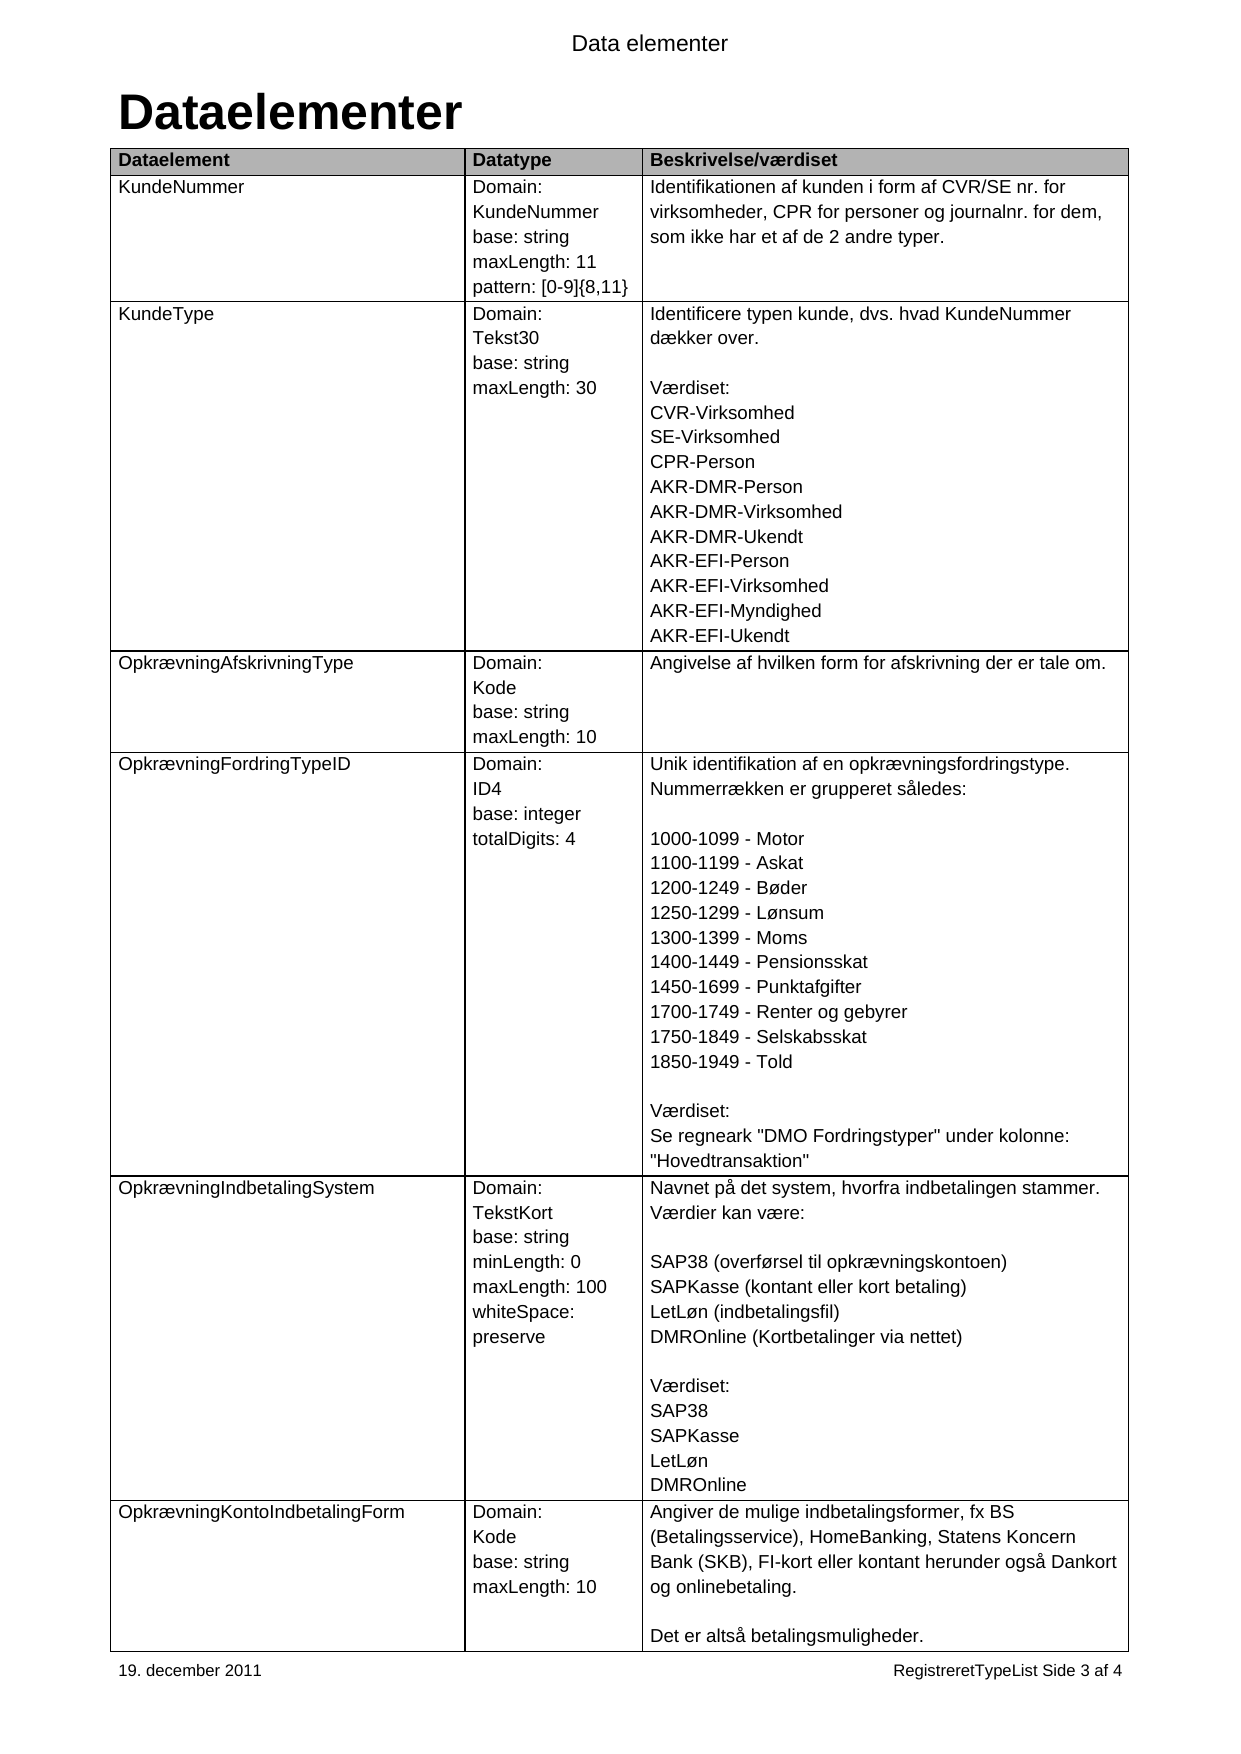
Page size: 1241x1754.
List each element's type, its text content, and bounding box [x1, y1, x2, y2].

table_cell Unik identifikation af en opkrævningsfordringstype. Nummerrækken er grupperet således: 1000-1099 - Motor 1100-1199 - Askat 1200-1249 - Bøder 1250-1299 - Lønsum 1300-1399 - Moms 1400-1449 - Pensionsskat 1450-1699 - Punktafgifter 1700-1749 - Renter og gebyrer 1750-1849 - Selskabsskat 1850-1949 - Told Værdiset: Se regneark "DMO Fordringstyper" under kolonne: "Hovedtransaktion" [643, 753, 1128, 1175]
table_cell OpkrævningFordringTypeID [111, 753, 464, 1175]
text Dataelementer [118, 82, 1181, 140]
table_cell Navnet på det system, hvorfra indbetalingen stammer. Værdier kan være: SAP38 (overførsel til opkrævningskontoen) SAPKasse (kontant eller kort betaling) LetLøn (indbetalingsfil) DMROnline (Kortbetalinger via nettet) Værdiset: SAP38 SAPKasse LetLøn DMROnline [643, 1177, 1128, 1499]
table_header Datatype [466, 149, 642, 175]
table_cell KundeNummer [111, 176, 464, 301]
table_header Dataelement [111, 149, 464, 175]
table_cell Identifikationen af kunden i form af CVR/SE nr. for virksomheder, CPR for personer og journalnr. for dem, som ikke har et af de 2 andre typer. [643, 176, 1128, 301]
table_cell Domain: Kode base: string maxLength: 10 [466, 652, 642, 751]
table_header Beskrivelse/værdiset [643, 149, 1128, 175]
table_cell Angivelse af hvilken form for afskrivning der er tale om. [643, 652, 1128, 751]
table_cell Domain: KundeNummer base: string maxLength: 11 pattern: [0-9]{8,11} [466, 176, 642, 301]
table_cell Domain: Tekst30 base: string maxLength: 30 [466, 302, 642, 650]
table_cell OpkrævningIndbetalingSystem [111, 1177, 464, 1499]
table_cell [466, 1501, 642, 1651]
table_cell KundeType [111, 302, 464, 650]
table_cell Domain: ID4 base: integer totalDigits: 4 [466, 753, 642, 1175]
table_cell OpkrævningAfskrivningType [111, 652, 464, 751]
table_cell Identificere typen kunde, dvs. hvad KundeNummer dækker over. Værdiset: CVR-Virksomhed SE-Virksomhed CPR-Person AKR-DMR-Person AKR-DMR-Virksomhed AKR-DMR-Ukendt AKR-EFI-Person AKR-EFI-Virksomhed AKR-EFI-Myndighed AKR-EFI-Ukendt [643, 302, 1128, 650]
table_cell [643, 1501, 1128, 1651]
table_cell Domain: TekstKort base: string minLength: 0 maxLength: 100 whiteSpace: preserve [466, 1177, 642, 1499]
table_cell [111, 1501, 464, 1651]
